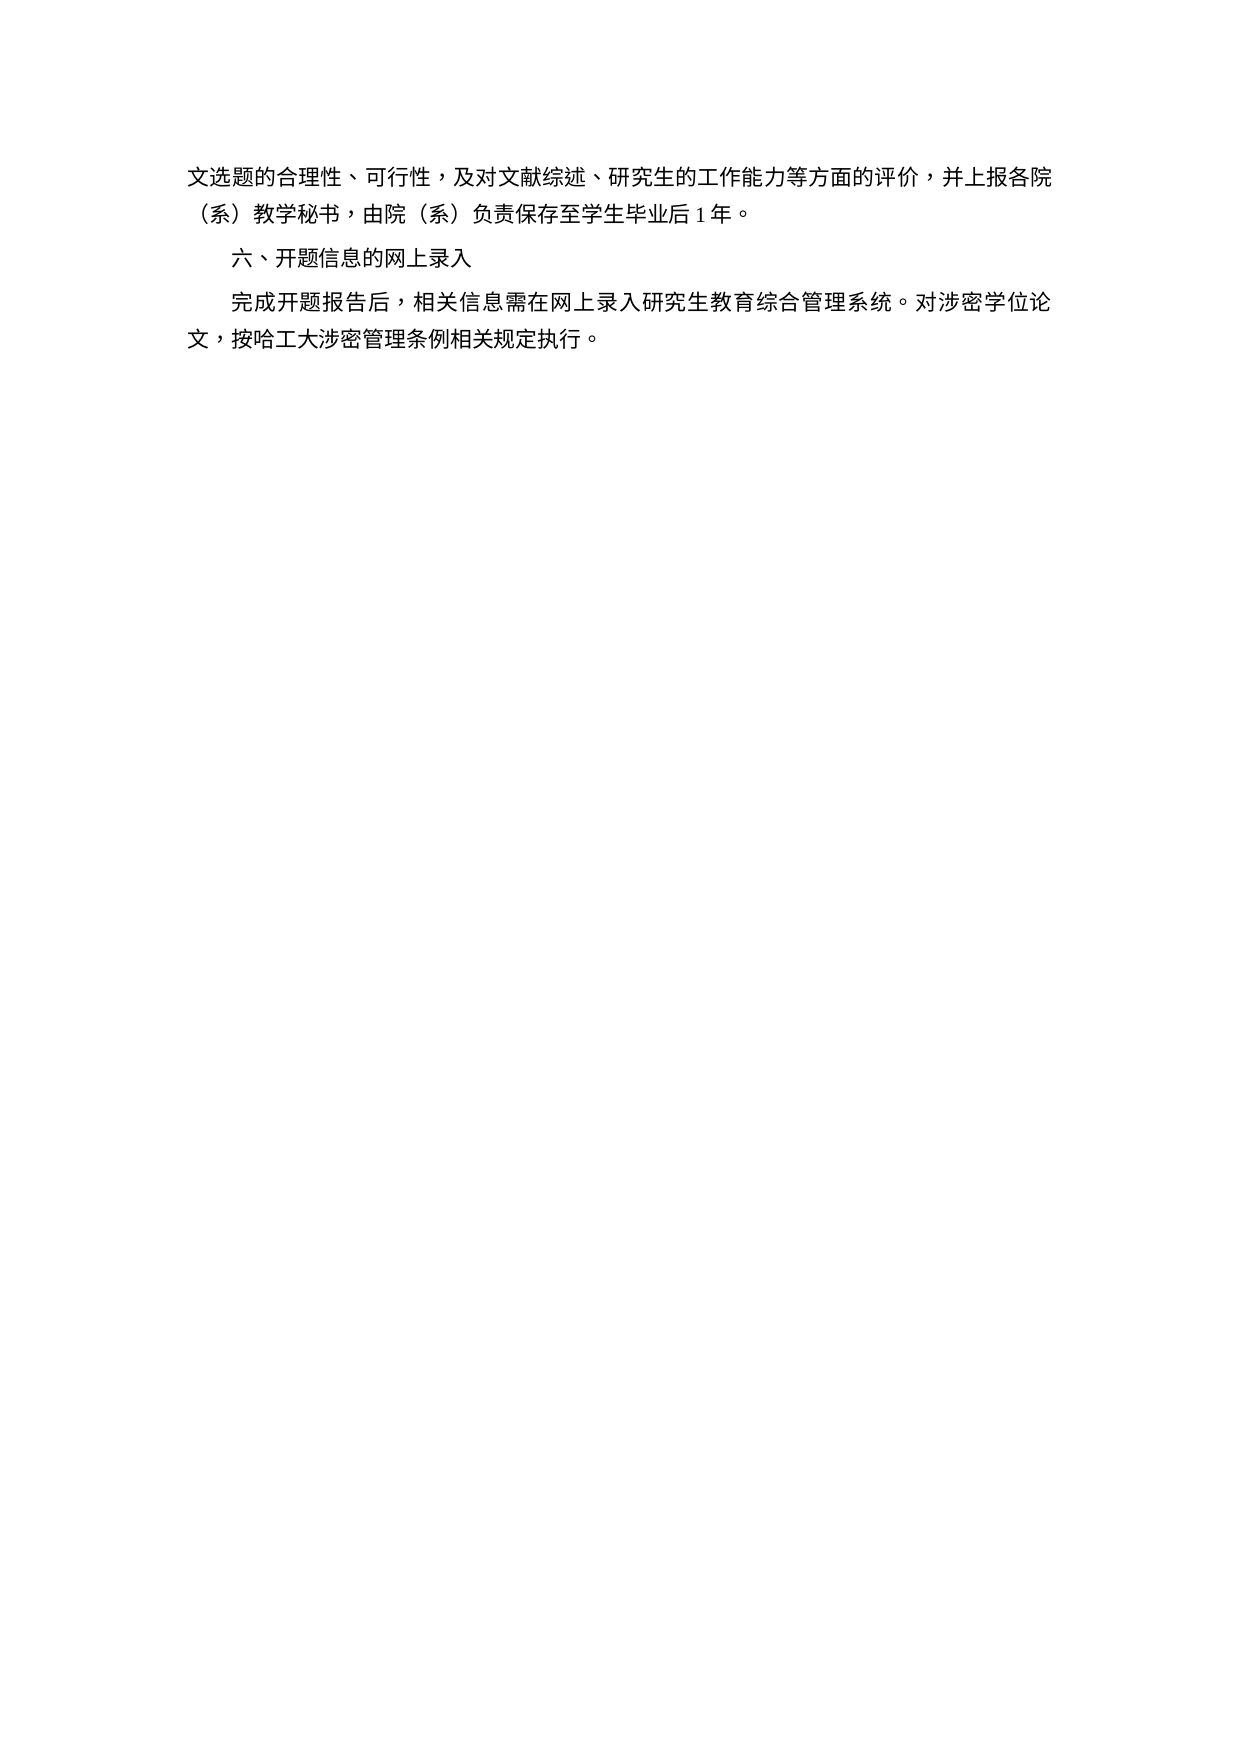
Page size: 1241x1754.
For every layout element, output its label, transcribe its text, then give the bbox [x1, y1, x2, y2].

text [187, 162, 1053, 229]
text 完成开题报告后，相关信息需在网上录入研究生教育综合管理系统。对涉密学位论文，按哈工大涉密管理条例相关规定执行。 [187, 286, 1053, 353]
text 六、开题信息的网上录入 [187, 243, 1053, 273]
